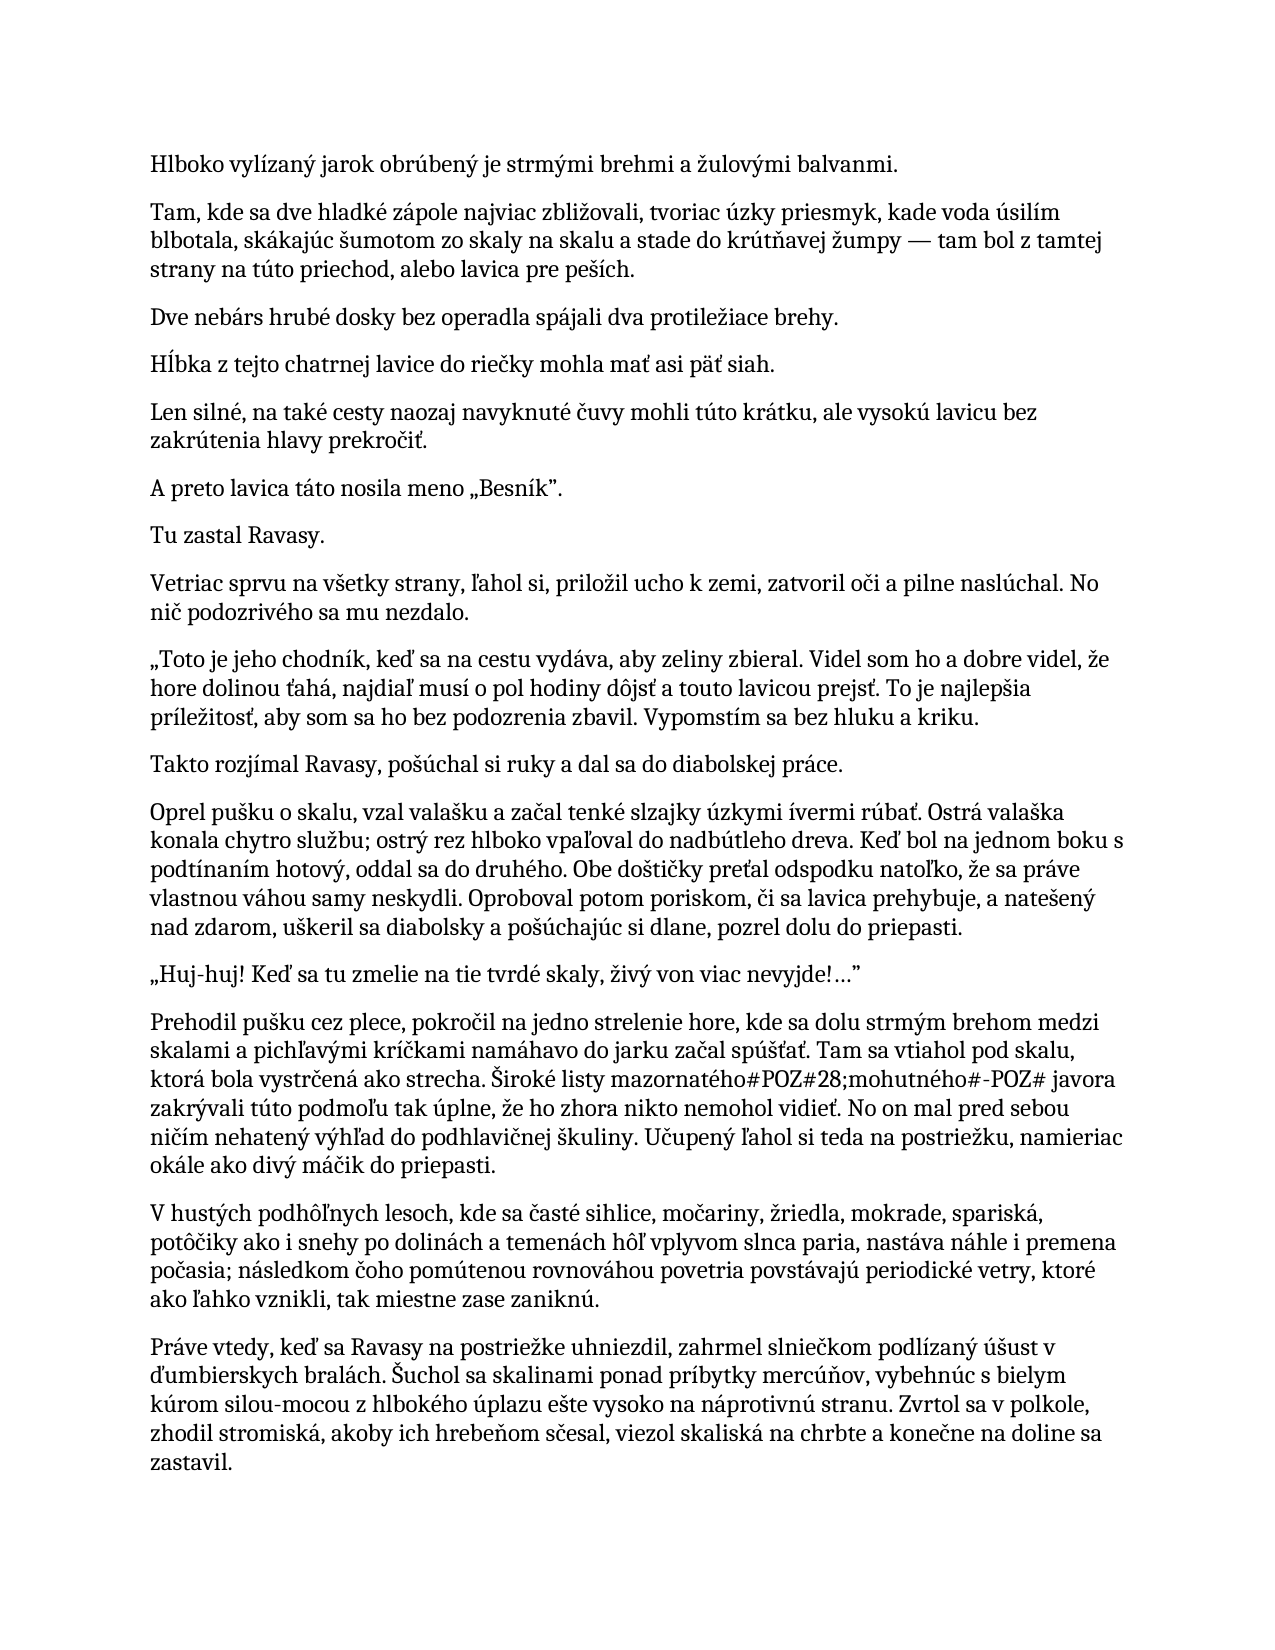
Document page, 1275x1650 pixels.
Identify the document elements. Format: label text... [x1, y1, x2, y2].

text Dve nebárs hrubé dosky bez operadla spájali dva protiležiace brehy. [150, 302, 1125, 331]
text A preto lavica táto nosila meno „Besník”. [150, 474, 1125, 502]
text Prehodil pušku cez plece, pokročil na jedno strelenie hore, kde sa dolu strmým brehom medzi skalami a pichľavými kríčkami namáhavo do jarku začal spúšťať. Tam sa vtiahol pod skalu, ktorá bola vystrčená ako strecha. Široké listy mazornatého#POZ#28;mohutného#-POZ# javora zakrývali túto podmoľu tak úplne, že ho zhora nikto nemohol vidieť. No on mal pred sebou ničím nehatený výhľad do podhlavičnej škuliny. Učupený ľahol si teda na postriežku, namieriac okále ako divý máčik do priepasti. [150, 1007, 1125, 1180]
text Tam, kde sa dve hladké zápole najviac zbližovali, tvoriac úzky priesmyk, kade voda úsilím blbotala, skákajúc šumotom zo skaly na skalu a stade do krútňavej žumpy — tam bol z tamtej strany na túto priechod, alebo lavica pre peších. [150, 197, 1125, 284]
text Hĺbka z tejto chatrnej lavice do riečky mohla mať asi päť siah. [150, 350, 1125, 379]
text Vetriac sprvu na všetky strany, ľahol si, priložil ucho k zemi, zatvoril oči a pilne naslúchal. No nič podozrivého sa mu nezdalo. [150, 569, 1125, 626]
text Len silné, na také cesty naozaj navyknuté čuvy mohli túto krátku, ale vysokú lavicu bez zakrútenia hlavy prekročiť. [150, 397, 1125, 455]
text „Toto je jeho chodník, keď sa na cestu vydáva, aby zeliny zbieral. Videl som ho a dobre videl, že hore dolinou ťahá, najdiaľ musí o pol hodiny dôjsť a touto lavicou prejsť. To je najlepšia príležitosť, aby som sa ho bez podozrenia zbavil. Vypomstím sa bez hluku a kriku. [150, 645, 1125, 731]
text Hlboko vylízaný jarok obrúbený je strmými brehmi a žulovými balvanmi. [150, 150, 1125, 179]
text Práve vtedy, keď sa Ravasy na postriežke uhniezdil, zahrmel slniečkom podlízaný úšust v ďumbierskych bralách. Šuchol sa skalinami ponad príbytky mercúňov, vybehnúc s bielym kúrom silou-mocou z hlbokého úplazu ešte vysoko na náprotivnú stranu. Zvrtol sa v polkole, zhodil stromiská, akoby ich hrebeňom sčesal, viezol skaliská na chrbte a konečne na doline sa zastavil. [150, 1332, 1125, 1476]
text Oprel pušku o skalu, vzal valašku a začal tenké slzajky úzkymi ívermi rúbať. Ostrá valaška konala chytro službu; ostrý rez hlboko vpaľoval do nadbútleho dreva. Keď bol na jednom boku s podtínaním hotový, oddal sa do druhého. Obe doštičky preťal odspodku natoľko, že sa práve vlastnou váhou samy neskydli. Oproboval potom poriskom, či sa lavica prehybuje, a natešený nad zdarom, uškeril sa diabolsky a pošúchajúc si dlane, pozrel dolu do priepasti. [150, 797, 1125, 941]
text V hustých podhôľnych lesoch, kde sa časté sihlice, močariny, žriedla, mokrade, spariská, potôčiky ako i snehy po dolinách a temenách hôľ vplyvom slnca paria, nastáva náhle i premena počasia; následkom čoho pomútenou rovnováhou povetria povstávajú periodické vetry, ktoré ako ľahko vznikli, tak miestne zase zaniknú. [150, 1199, 1125, 1314]
text Takto rozjímal Ravasy, pošúchal si ruky a dal sa do diabolskej práce. [150, 750, 1125, 779]
text Tu zastal Ravasy. [150, 521, 1125, 550]
text „Huj-huj! Keď sa tu zmelie na tie tvrdé skaly, živý von viac nevyjde!…” [150, 960, 1125, 989]
